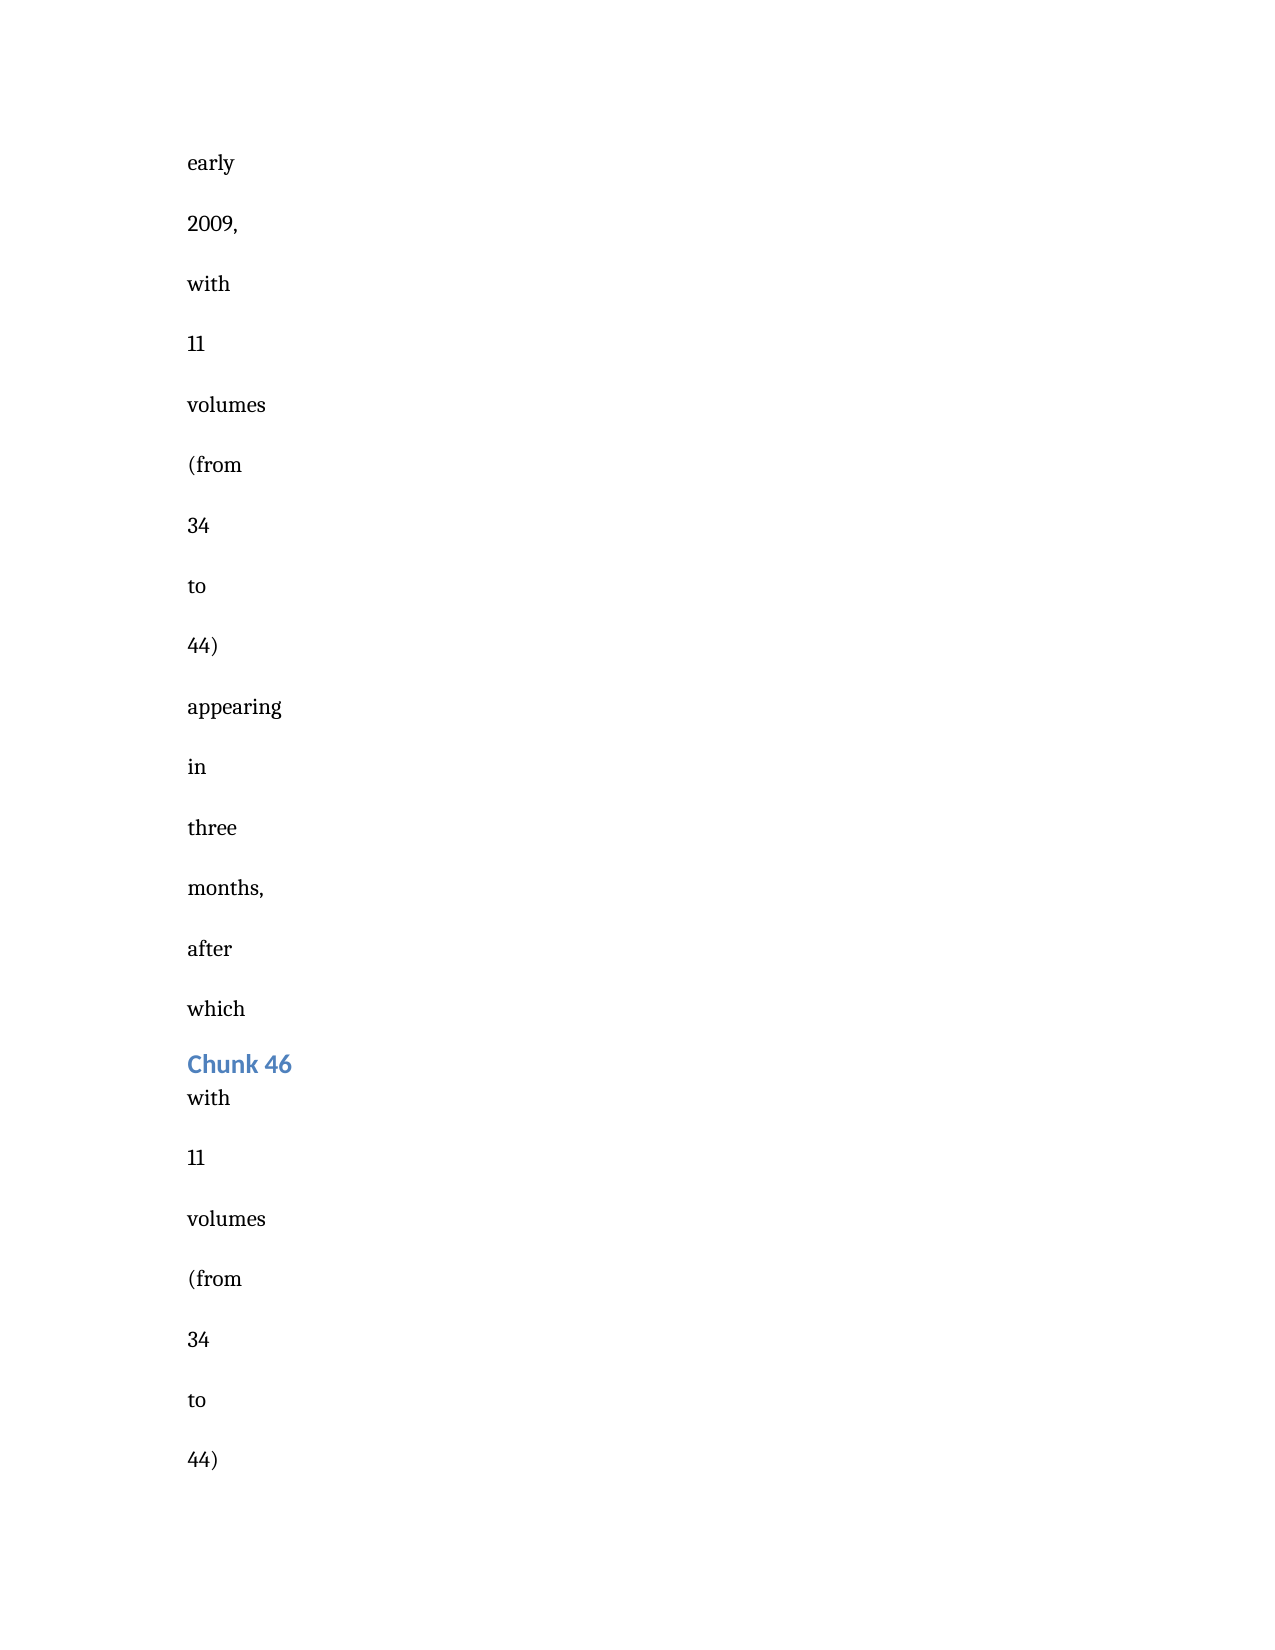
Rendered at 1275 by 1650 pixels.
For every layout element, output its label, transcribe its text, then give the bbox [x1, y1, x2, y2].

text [187, 150, 1087, 1022]
subtitle Chunk 46 [187, 1047, 1087, 1080]
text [187, 1085, 1087, 1474]
